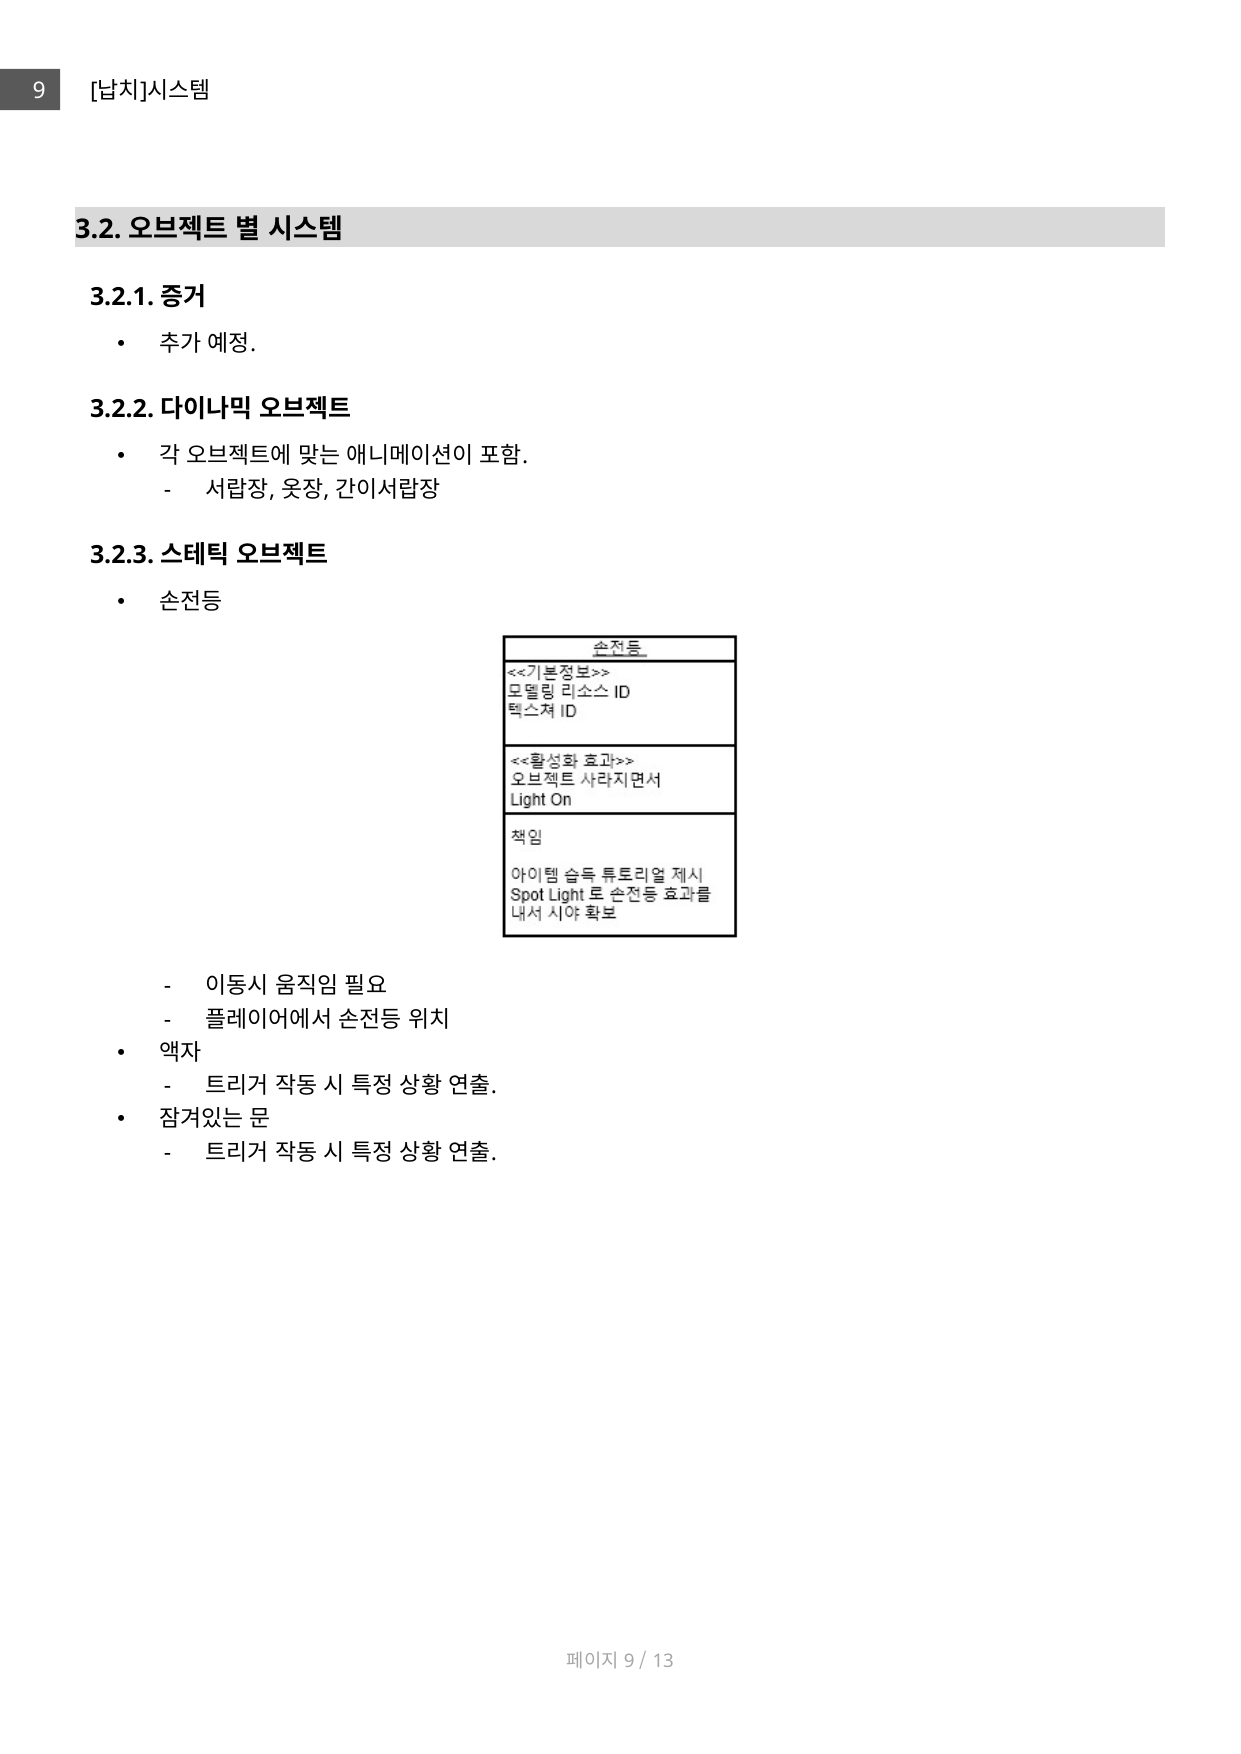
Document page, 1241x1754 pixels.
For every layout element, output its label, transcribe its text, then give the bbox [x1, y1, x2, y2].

text 잠겨있는 문 [117, 1100, 1165, 1133]
text 각 오브젝트에 맞는 애니메이션이 포함. [117, 437, 1165, 471]
text 오브젝트 별 시스템 [75, 207, 1165, 247]
text 추가 예정. [117, 325, 1165, 359]
text 스테틱 오브젝트 [90, 534, 1165, 570]
text 이동시 움직임 필요 [164, 967, 1165, 1000]
text 트리거 작동 시 특정 상황 연출. [164, 1133, 1165, 1167]
picture [492, 626, 748, 947]
text 액자 [117, 1034, 1165, 1067]
text 트리거 작동 시 특정 상황 연출. [164, 1067, 1165, 1100]
text 플레이어에서 손전등 위치 [164, 1000, 1165, 1034]
text 증거 [90, 277, 1165, 313]
text 다이나믹 오브젝트 [90, 389, 1165, 425]
text 손전등 [117, 583, 1165, 616]
text 서랍장, 옷장, 간이서랍장 [164, 471, 1165, 504]
